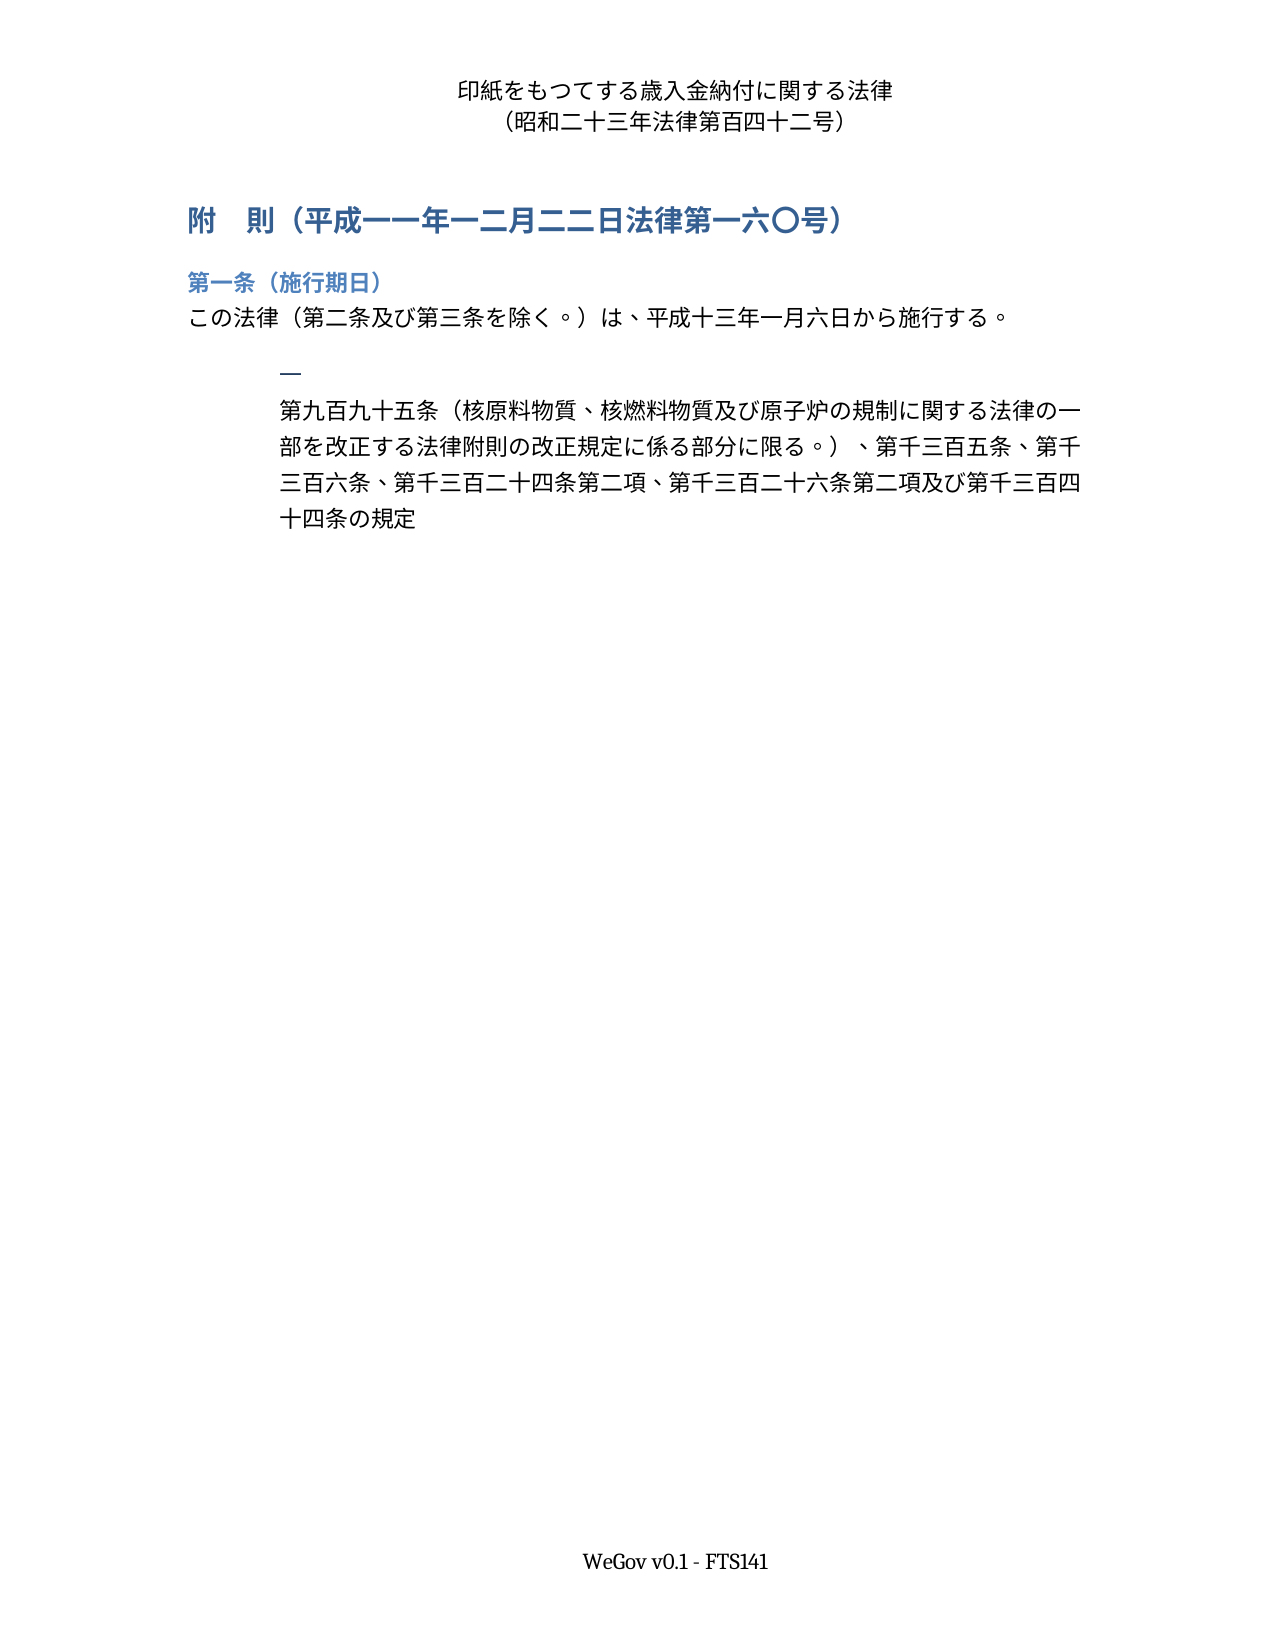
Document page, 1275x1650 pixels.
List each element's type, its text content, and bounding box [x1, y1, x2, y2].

subtitle 附 則（平成一一年一二月二二日法律第一六〇号） [187, 200, 1087, 240]
text 第九百九十五条（核原料物質、核燃料物質及び原子炉の規制に関する法律の一部を改正する法律附則の改正規定に係る部分に限る。）、第千三百五条、第千三百六条、第千三百二十四条第二項、第千三百二十六条第二項及び第千三百四十四条の規定 [279, 395, 1087, 534]
subtitle 一 [279, 359, 1087, 390]
text この法律（第二条及び第三条を除く。）は、平成十三年一月六日から施行する。 [187, 302, 1087, 334]
subtitle 第一条（施行期日） [187, 266, 1087, 298]
